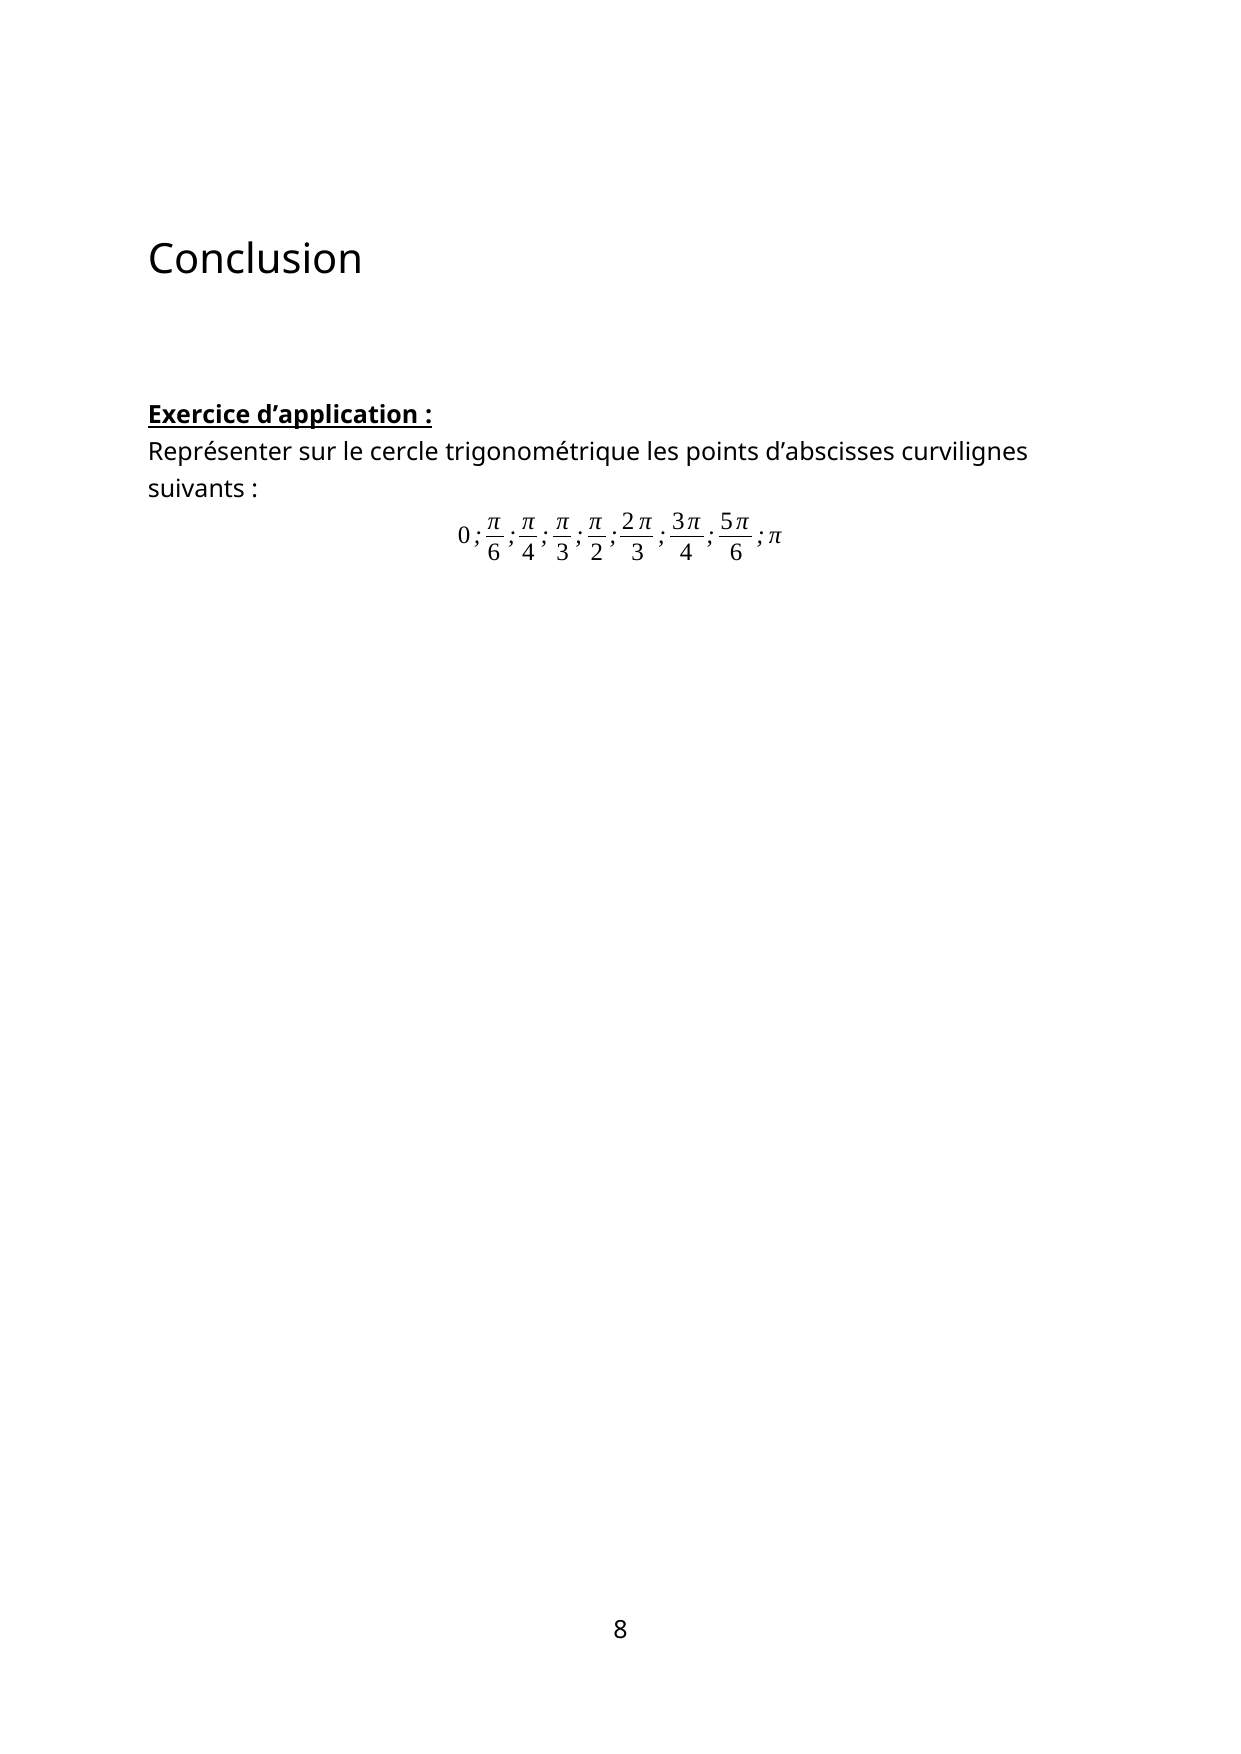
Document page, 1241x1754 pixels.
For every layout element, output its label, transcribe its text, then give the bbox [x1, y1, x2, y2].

subtitle Conclusion [148, 229, 1093, 286]
text Exercice d’application : [148, 397, 1093, 431]
text Représenter sur le cercle trigonométrique les points d’abscisses curvilignes suivants : [148, 434, 1093, 505]
